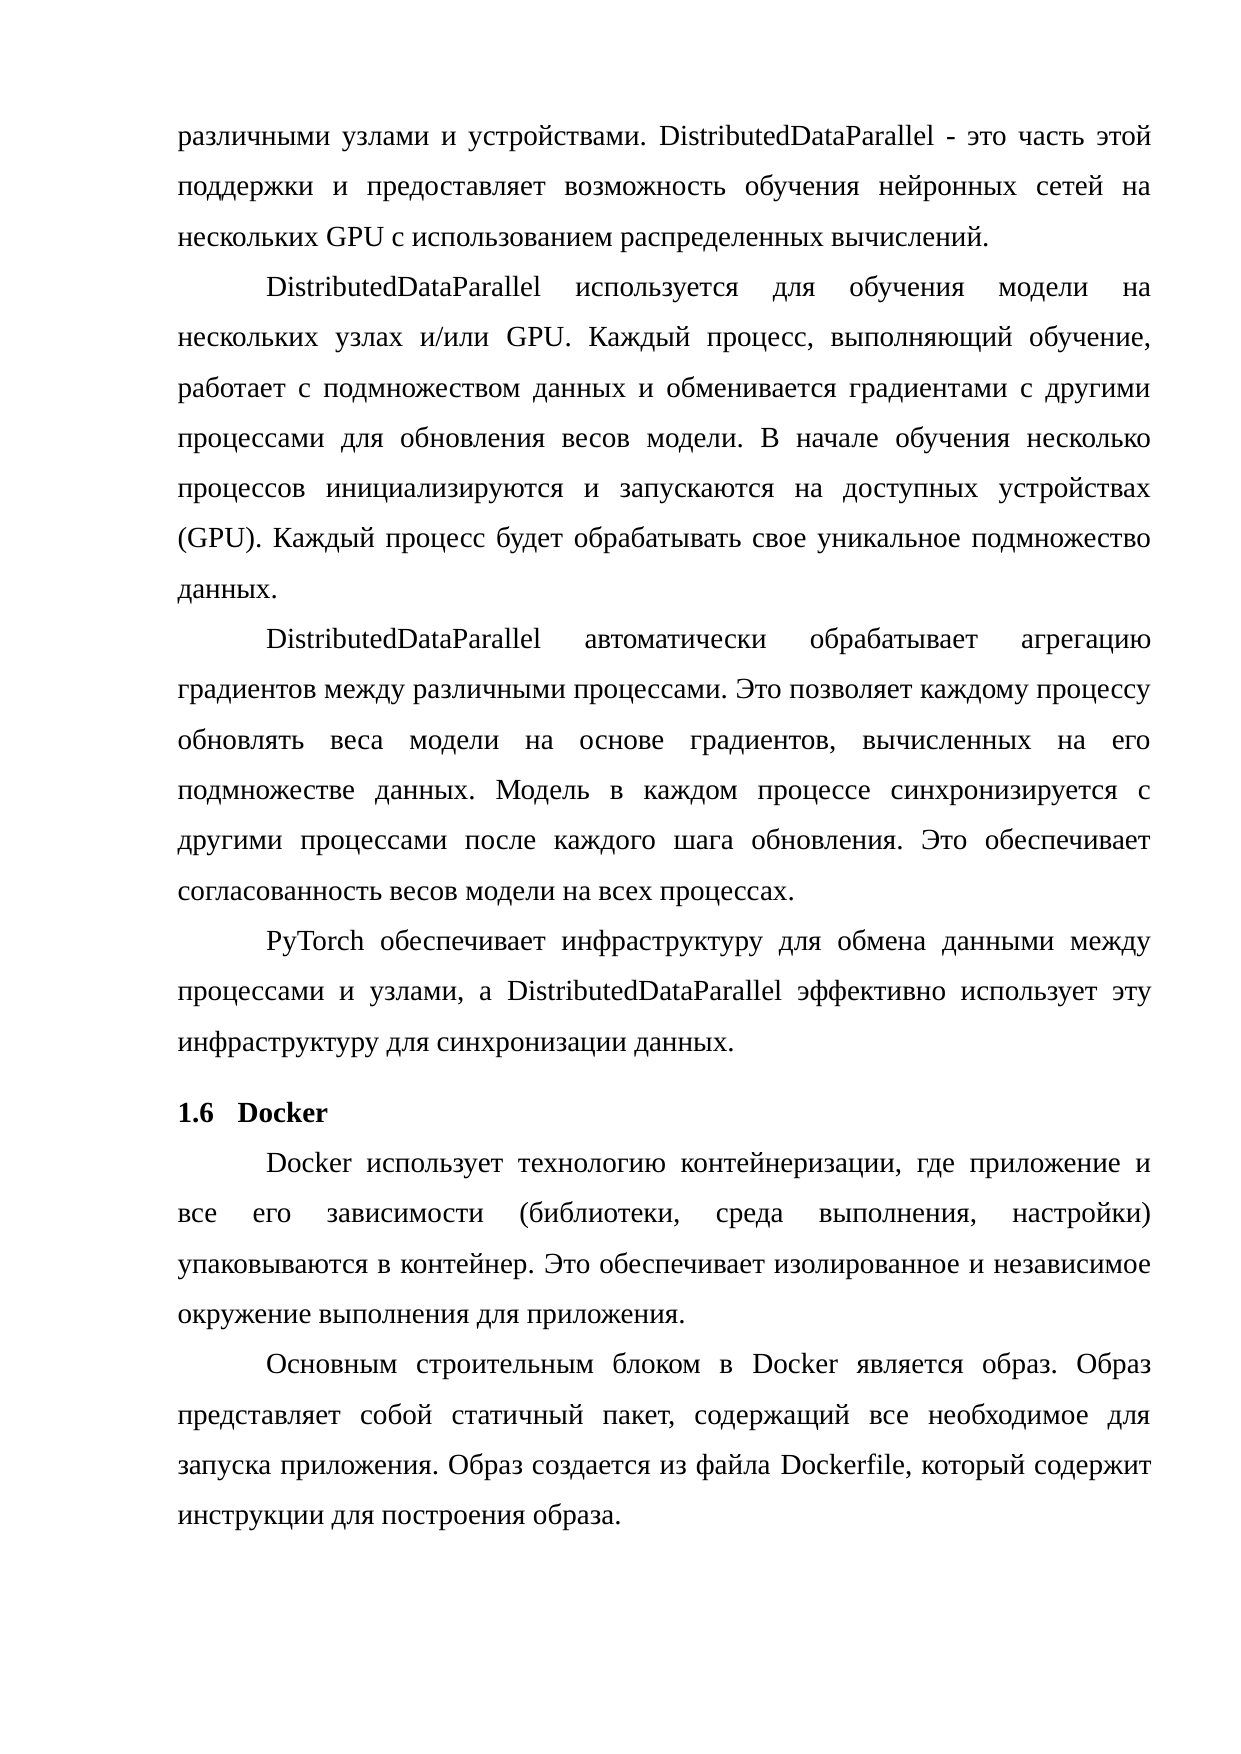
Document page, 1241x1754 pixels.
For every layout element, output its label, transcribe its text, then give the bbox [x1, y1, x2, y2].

subtitle Docker [177, 1095, 1152, 1128]
text DistributedDataParallel автоматически обрабатывает агрегацию градиентов между различными процессами. Это позволяет каждому процессу обновлять веса модели на основе градиентов, вычисленных на его подмножестве данных. Модель в каждом процессе синхронизируется с другими процессами после каждого шага обновления. Это обеспечивает согласованность весов модели на всех процессах. [177, 621, 1152, 906]
text DistributedDataParallel используется для обучения модели на нескольких узлах и/или GPU. Каждый процесс, выполняющий обучение, работает с подмножеством данных и обменивается градиентами с другими процессами для обновления весов модели. В начале обучения несколько процессов инициализируются и запускаются на доступных устройствах (GPU). Каждый процесс будет обрабатывать свое уникальное подмножество данных. [177, 269, 1152, 604]
text Docker использует технологию контейнеризации, где приложение и все его зависимости (библиотеки, среда выполнения, настройки) упаковываются в контейнер. Это обеспечивает изолированное и независимое окружение выполнения для приложения. [177, 1145, 1152, 1330]
text Основным строительным блоком в Docker является образ. Образ представляет собой статичный пакет, содержащий все необходимое для запуска приложения. Образ создается из файла Dockerfile, который содержит инструкции для построения образа. [177, 1346, 1152, 1531]
text PyTorch обеспечивает инфраструктуру для обмена данными между процессами и узлами, а DistributedDataParallel эффективно использует эту инфраструктуру для синхронизации данных. [177, 923, 1152, 1057]
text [177, 118, 1152, 252]
